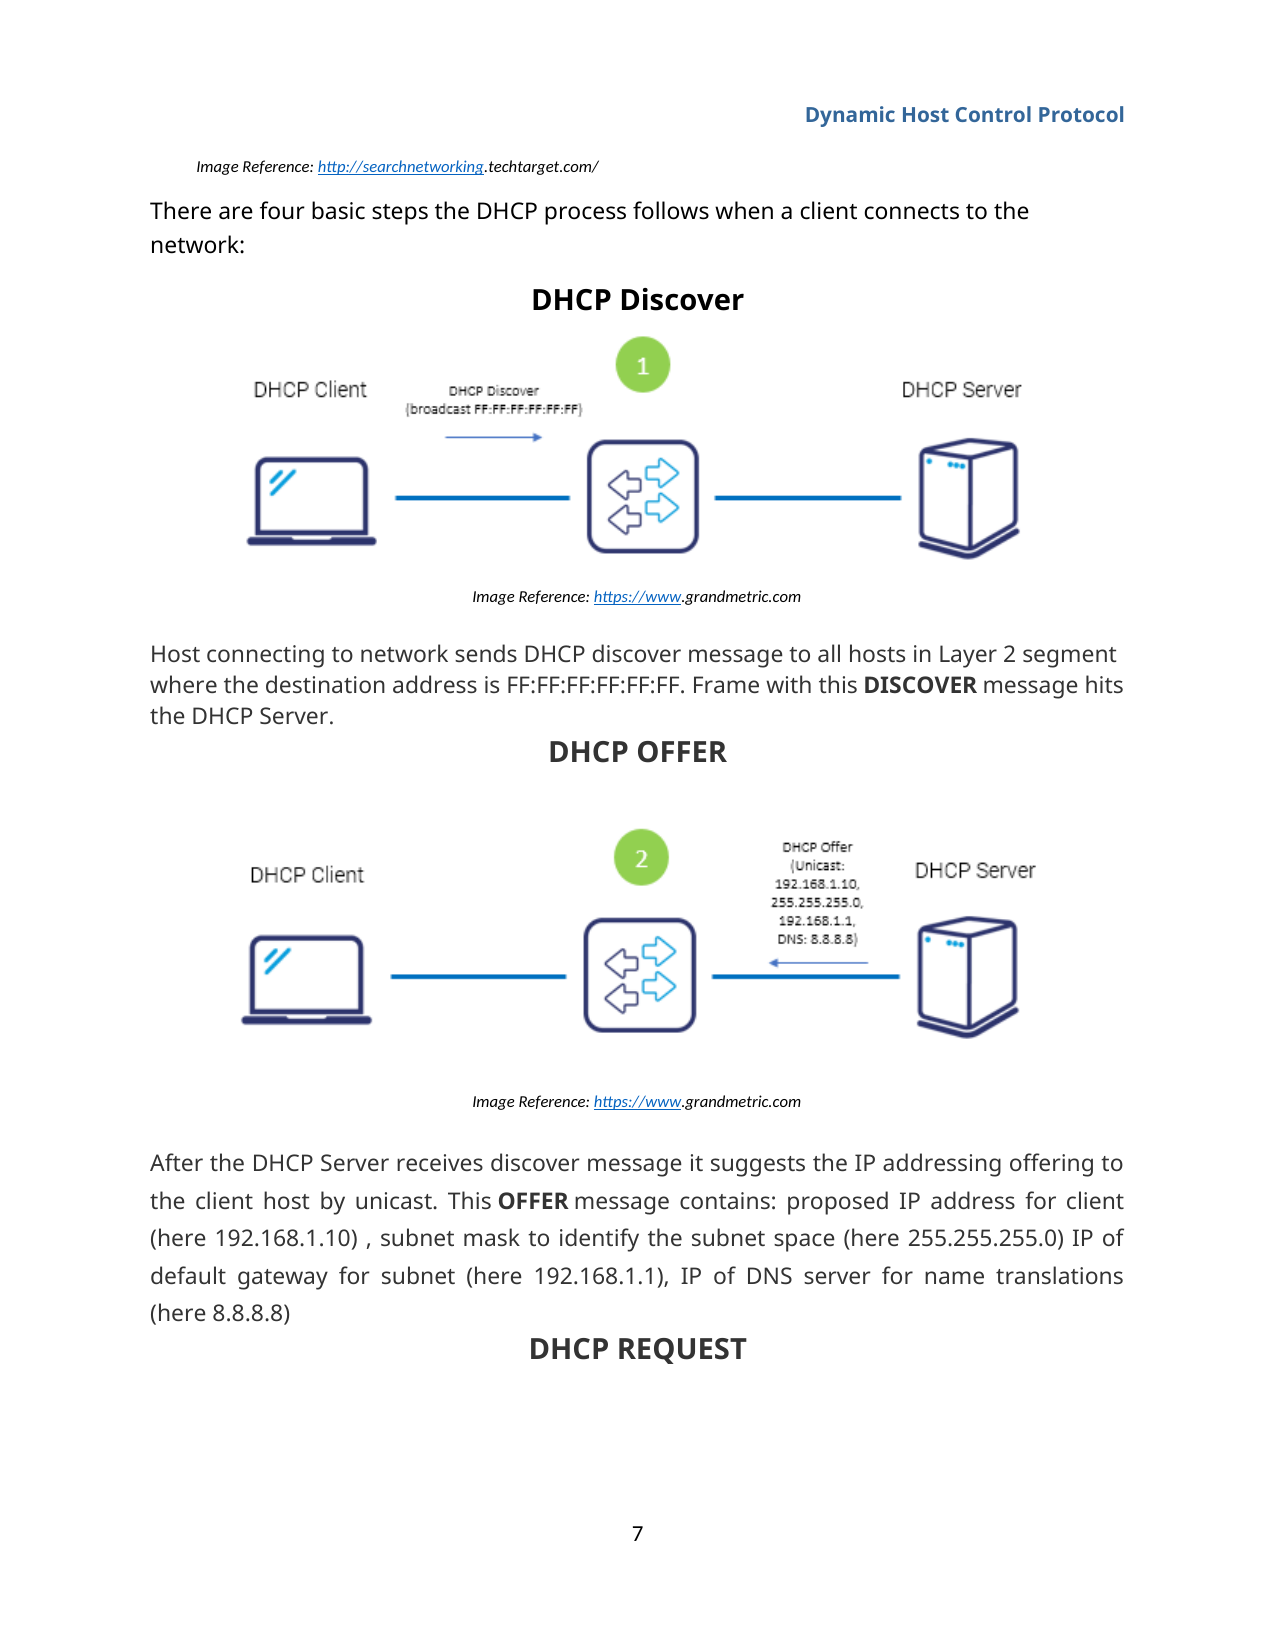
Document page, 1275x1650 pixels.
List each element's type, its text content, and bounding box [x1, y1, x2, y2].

text DHCP Discover Image Reference: https://www.grandmetric.com [150, 279, 1125, 321]
text After the DHCP Server receives discover message it suggests the IP addressing offering to the client host by unicast. This OFFER message contains: proposed IP address for client (here 192.168.1.10) , subnet mask to identify the subnet space (here 255.255.255.0) IP of default gateway for subnet (here 192.168.1.1), IP of DNS server for name translations (here 8.8.8.8) [150, 1141, 1125, 1328]
picture [150, 321, 1125, 581]
text Host connecting to network sends DHCP discover message to all hosts in Layer 2 segment where the destination address is FF:FF:FF:FF:FF:FF. Frame with this DISCOVER message hits the DHCP Server. [150, 638, 1125, 731]
text DHCP OFFER Image Reference: https://www.grandmetric.com [150, 1088, 1125, 1112]
text DHCP OFFER Image Reference: https://www.grandmetric.com [150, 731, 1125, 771]
text Image Reference: http://searchnetworking.techtarget.com/ [150, 156, 600, 177]
text DHCP REQUEST [150, 1328, 1125, 1368]
text There are four basic steps the DHCP process follows when a client connects to the network: [150, 195, 1125, 260]
text DHCP Discover Image Reference: https://www.grandmetric.com [150, 581, 1125, 607]
picture [150, 771, 1170, 1088]
